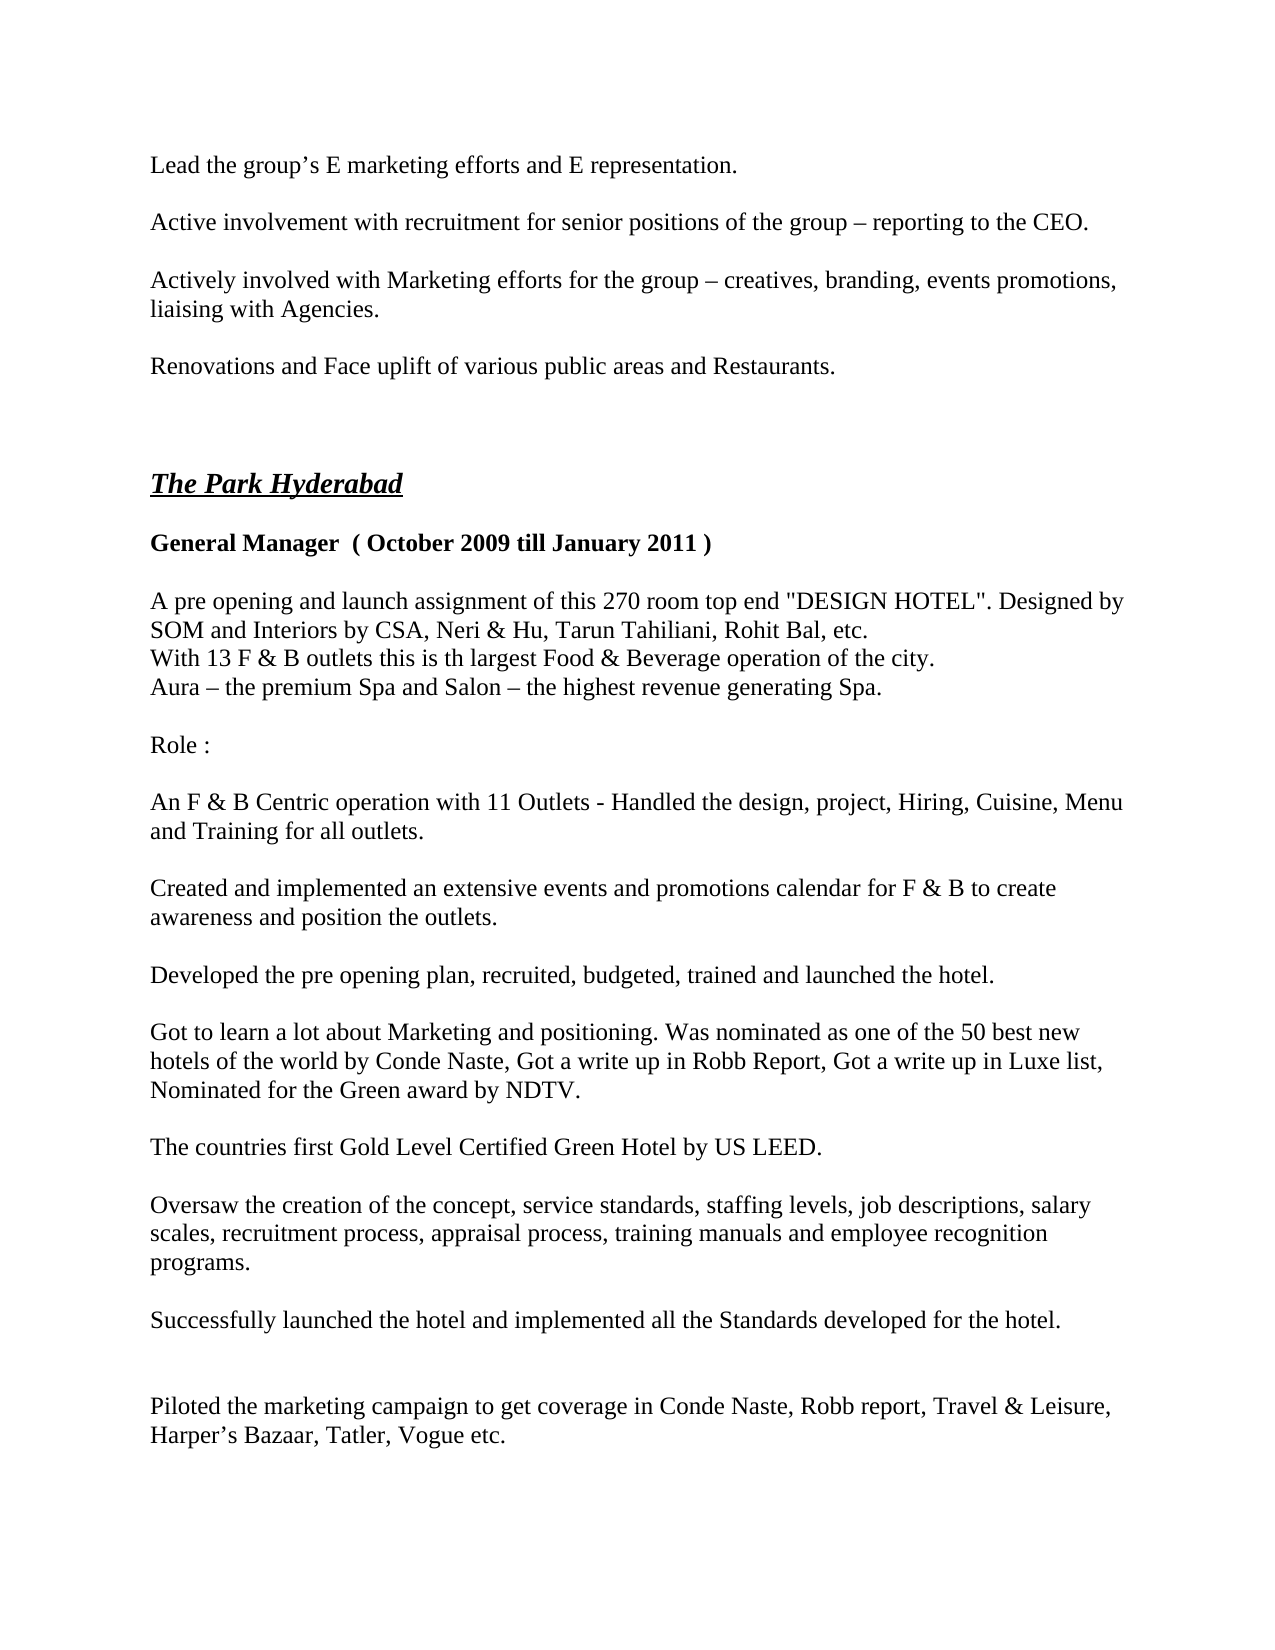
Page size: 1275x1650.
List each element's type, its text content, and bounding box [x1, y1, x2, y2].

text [150, 1391, 1125, 1448]
text Active involvement with recruitment for senior positions of the group – reporting to the CEO. [150, 207, 1125, 236]
text Successfully launched the hotel and implemented all the Standards developed for the hotel. [150, 1305, 1125, 1362]
text Aura – the premium Spa and Salon – the highest revenue generating Spa. [150, 672, 1125, 701]
text Renovations and Face uplift of various public areas and Restaurants. [150, 351, 1125, 380]
text Created and implemented an extensive events and promotions calendar for F & B to create awareness and position the outlets. [150, 873, 1125, 931]
text An F & B Centric operation with 11 Outlets - Handled the design, project, Hiring, Cuisine, Menu and Training for all outlets. [150, 787, 1125, 845]
text General Manager ( October 2009 till January 2011 ) A pre opening and launch assignment of this 270 room top end "DESIGN HOTEL". Designed by SOM and Interiors by CSA, Neri & Hu, Tarun Tahiliani, Rohit Bal, etc. With 13 F & B outlets this is th largest Food & Beverage operation of the city. [150, 528, 1125, 672]
text Actively involved with Marketing efforts for the group – creatives, branding, events promotions, liaising with Agencies. [150, 265, 1125, 322]
text The Park Hyderabad [150, 466, 1125, 500]
text Role : [150, 730, 1125, 758]
text Developed the pre opening plan, recruited, budgeted, trained and launched the hotel. Got to learn a lot about Marketing and positioning. Was nominated as one of the 50 best new hotels of the world by Conde Naste, Got a write up in Robb Report, Got a write up in Luxe list, Nominated for the Green award by NDTV. The countries first Gold Level Certified Green Hotel by US LEED. [150, 960, 1125, 1190]
text Lead the group’s E marketing efforts and E representation. [150, 150, 1125, 179]
text Oversaw the creation of the concept, service standards, staffing levels, job descriptions, salary scales, recruitment process, appraisal process, training manuals and employee recognition programs. [150, 1190, 1125, 1276]
